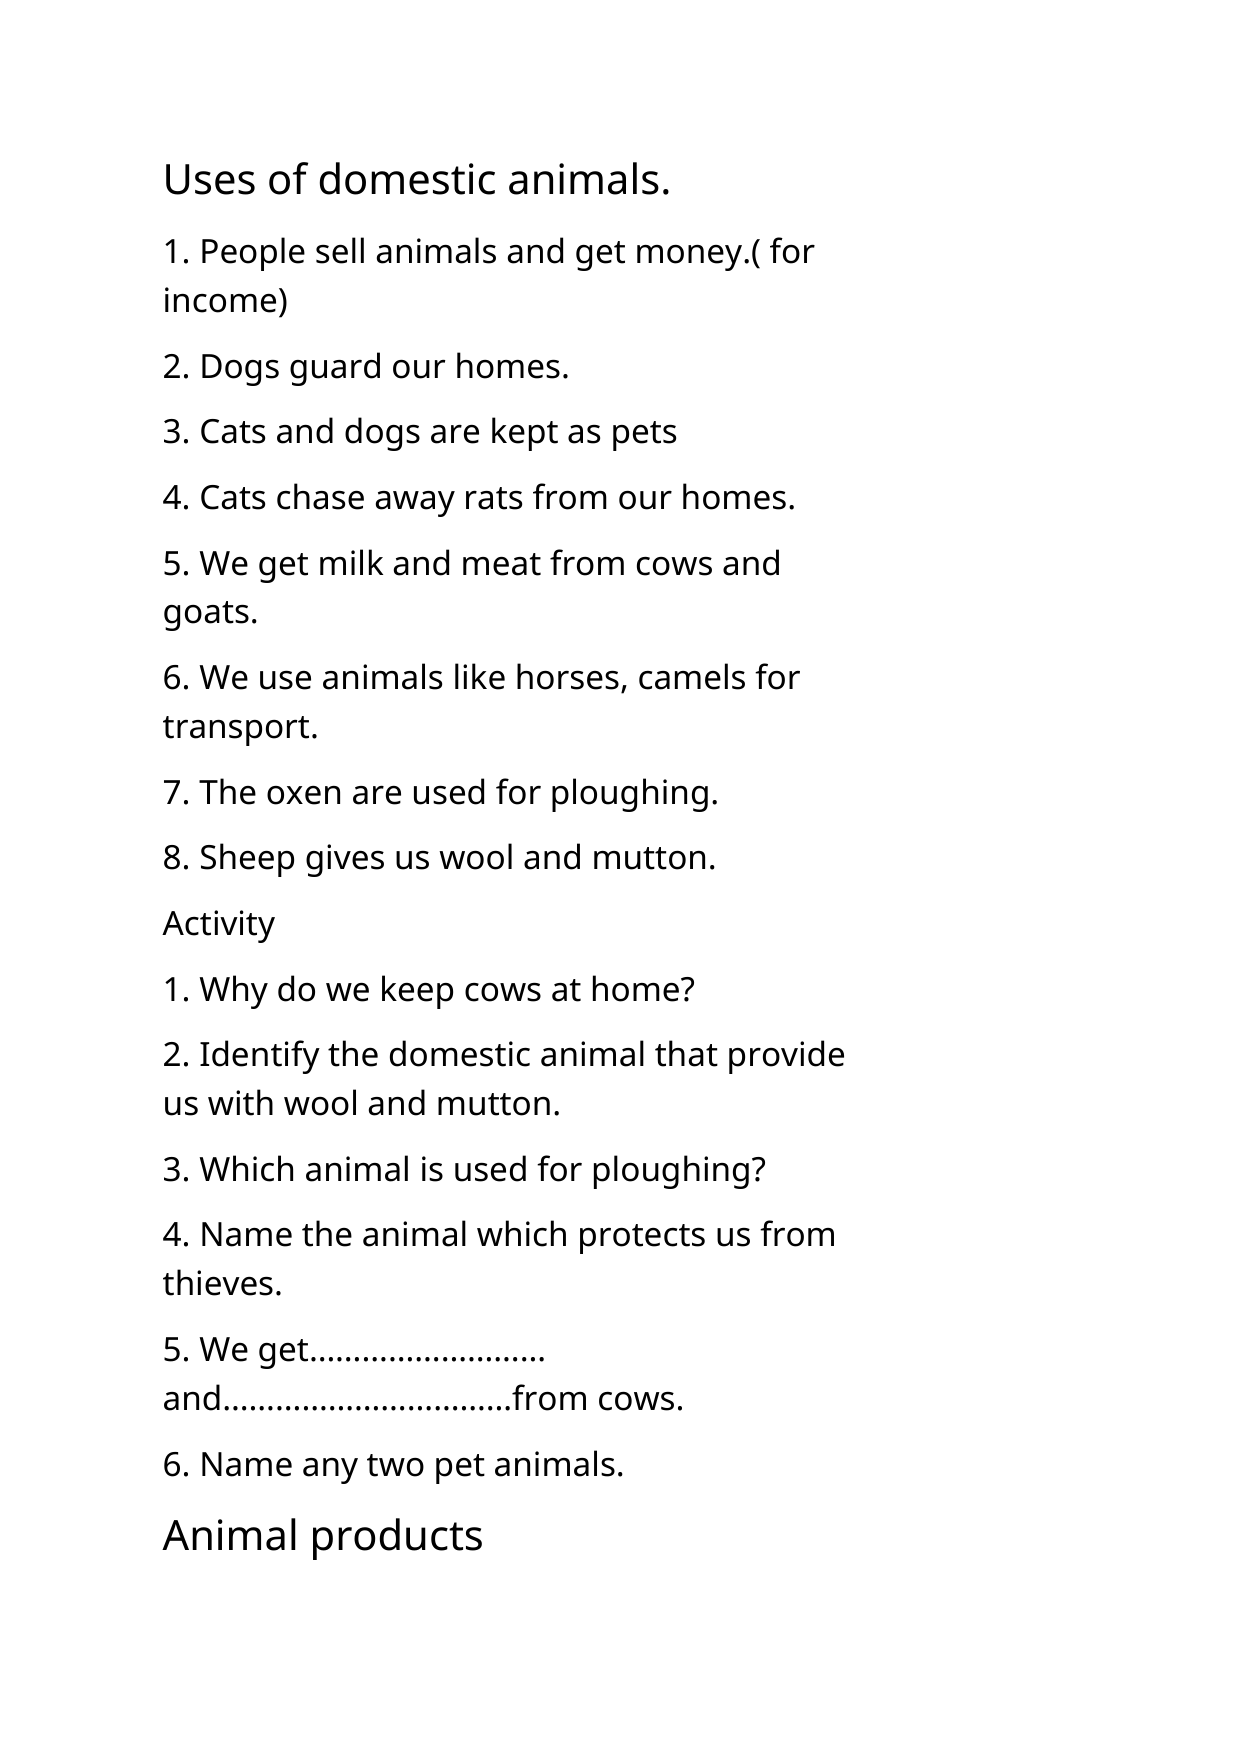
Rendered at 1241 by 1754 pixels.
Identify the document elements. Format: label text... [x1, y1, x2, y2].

text 3. Which animal is used for ploughing? [162, 1146, 867, 1191]
text 8. Sheep gives us wool and mutton. [162, 834, 867, 879]
text 3. Cats and dogs are kept as pets [162, 408, 867, 453]
text Activity [162, 900, 867, 945]
text Uses of domestic animals. [162, 150, 867, 207]
text 5. We get………………………and……………………………from cows. [162, 1326, 867, 1420]
text 2. Identify the domestic animal that provide us with wool and mutton. [162, 1031, 867, 1125]
text 6. We use animals like horses, camels for transport. [162, 654, 867, 748]
text 7. The oxen are used for ploughing. [162, 768, 867, 814]
text 4. Cats chase away rats from our homes. [162, 474, 867, 519]
text 1. People sell animals and get money.( for income) [162, 228, 867, 322]
text 1. Why do we keep cows at home? [162, 965, 867, 1011]
text Animal products [162, 1506, 867, 1563]
text 2. Dogs guard our homes. [162, 342, 867, 388]
text 4. Name the animal which protects us from thieves. [162, 1211, 867, 1306]
text 5. We get milk and meat from cows and goats. [162, 539, 867, 634]
text 6. Name any two pet animals. [162, 1440, 867, 1486]
